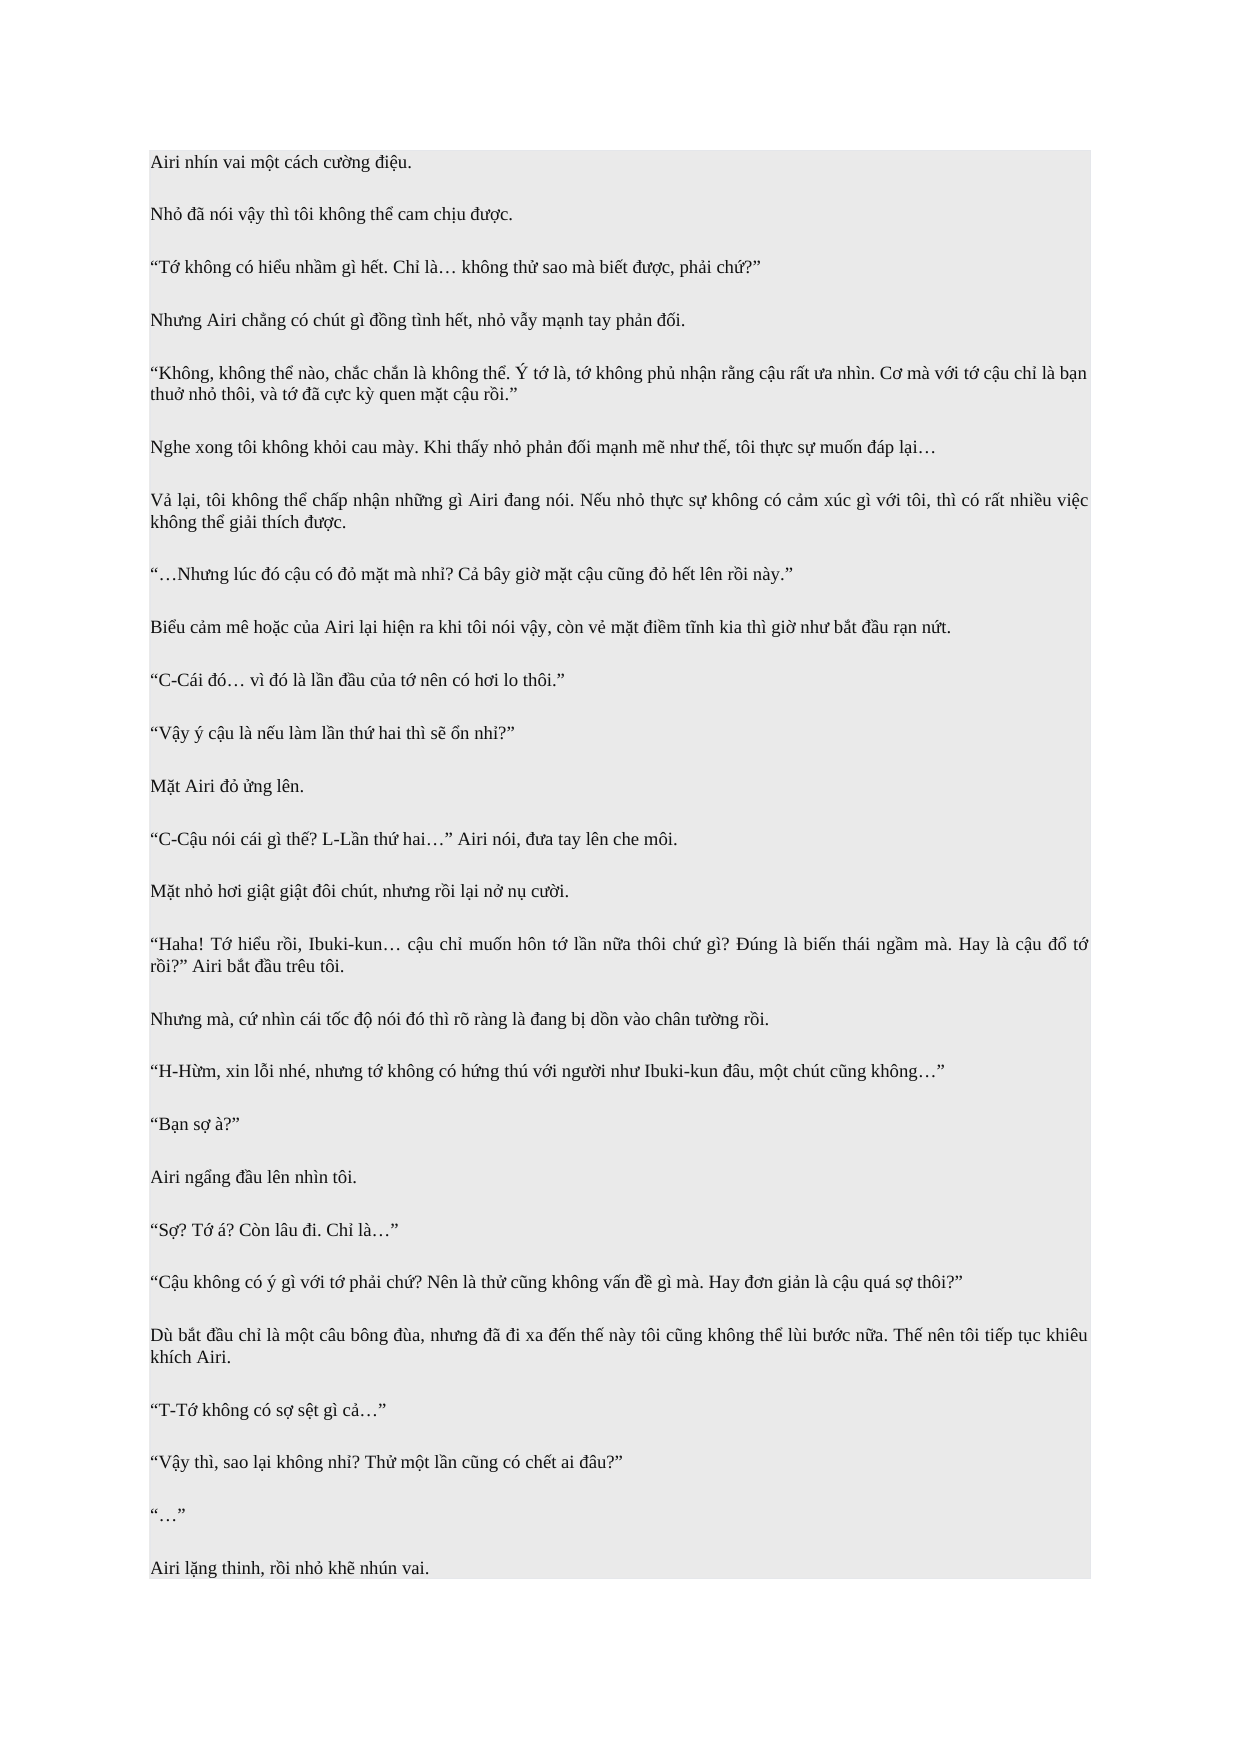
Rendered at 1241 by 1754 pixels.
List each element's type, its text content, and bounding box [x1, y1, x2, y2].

text “T-Tớ không có sợ sệt gì cả…” [151, 1398, 1090, 1420]
text “…Nhưng lúc đó cậu có đỏ mặt mà nhỉ? Cả bây giờ mặt cậu cũng đỏ hết lên rồi này.” [151, 563, 1090, 585]
text “Bạn sợ à?” [151, 1112, 1090, 1134]
text Biểu cảm mê hoặc của Airi lại hiện ra khi tôi nói vậy, còn vẻ mặt điềm tĩnh kia thì giờ như bắt đầu rạn nứt. [151, 616, 1090, 638]
text “Haha! Tớ hiểu rồi, Ibuki-kun… cậu chỉ muốn hôn tớ lần nữa thôi chứ gì? Đúng là biến thái ngầm mà. Hay là cậu đổ tớ rồi?” Airi bắt đầu trêu tôi. [151, 932, 1090, 976]
text “Vậy thì, sao lại không nhỉ? Thử một lần cũng có chết ai đâu?” [151, 1451, 1090, 1473]
text “C-Cái đó… vì đó là lần đầu của tớ nên có hơi lo thôi.” [151, 668, 1090, 691]
text “Tớ không có hiểu nhầm gì hết. Chỉ là… không thử sao mà biết được, phải chứ?” [151, 256, 1090, 278]
text Dù bắt đầu chỉ là một câu bông đùa, nhưng đã đi xa đến thế này tôi cũng không thể lùi bước nữa. Thế nên tôi tiếp tục khiêu khích Airi. [151, 1324, 1090, 1367]
text “H-Hừm, xin lỗi nhé, nhưng tớ không có hứng thú với người như Ibuki-kun đâu, một chút cũng không…” [151, 1060, 1090, 1082]
text Vả lại, tôi không thể chấp nhận những gì Airi đang nói. Nếu nhỏ thực sự không có cảm xúc gì với tôi, thì có rất nhiều việc không thể giải thích được. [151, 488, 1090, 532]
text “Cậu không có ý gì với tớ phải chứ? Nên là thử cũng không vấn đề gì mà. Hay đơn giản là cậu quá sợ thôi?” [151, 1271, 1090, 1293]
text Nhưng Airi chẳng có chút gì đồng tình hết, nhỏ vẫy mạnh tay phản đối. [151, 308, 1090, 331]
text Mặt nhỏ hơi giật giật đôi chút, nhưng rồi lại nở nụ cười. [151, 880, 1090, 902]
text Airi nhín vai một cách cường điệu. [151, 151, 1090, 172]
text “C-Cậu nói cái gì thế? L-Lần thứ hai…” Airi nói, đưa tay lên che môi. [151, 827, 1090, 849]
text Nhỏ đã nói vậy thì tôi không thể cam chịu được. [151, 203, 1090, 225]
text Mặt Airi đỏ ửng lên. [151, 774, 1090, 796]
text Airi lặng thinh, rồi nhỏ khẽ nhún vai. [151, 1557, 1090, 1578]
text Airi ngẩng đầu lên nhìn tôi. [151, 1165, 1090, 1187]
text “Sợ? Tớ á? Còn lâu đi. Chỉ là…” [151, 1218, 1090, 1240]
text Nhưng mà, cứ nhìn cái tốc độ nói đó thì rõ ràng là đang bị dồn vào chân tường rồi. [151, 1007, 1090, 1029]
text “Vậy ý cậu là nếu làm lần thứ hai thì sẽ ổn nhỉ?” [151, 721, 1090, 743]
text “…” [151, 1504, 1090, 1526]
text Nghe xong tôi không khỏi cau mày. Khi thấy nhỏ phản đối mạnh mẽ như thế, tôi thực sự muốn đáp lại… [151, 436, 1090, 458]
text “Không, không thể nào, chắc chắn là không thể. Ý tớ là, tớ không phủ nhận rằng cậu rất ưa nhìn. Cơ mà với tớ cậu chỉ là bạn thuở nhỏ thôi, và tớ đã cực kỳ quen mặt cậu rồi.” [151, 361, 1090, 405]
